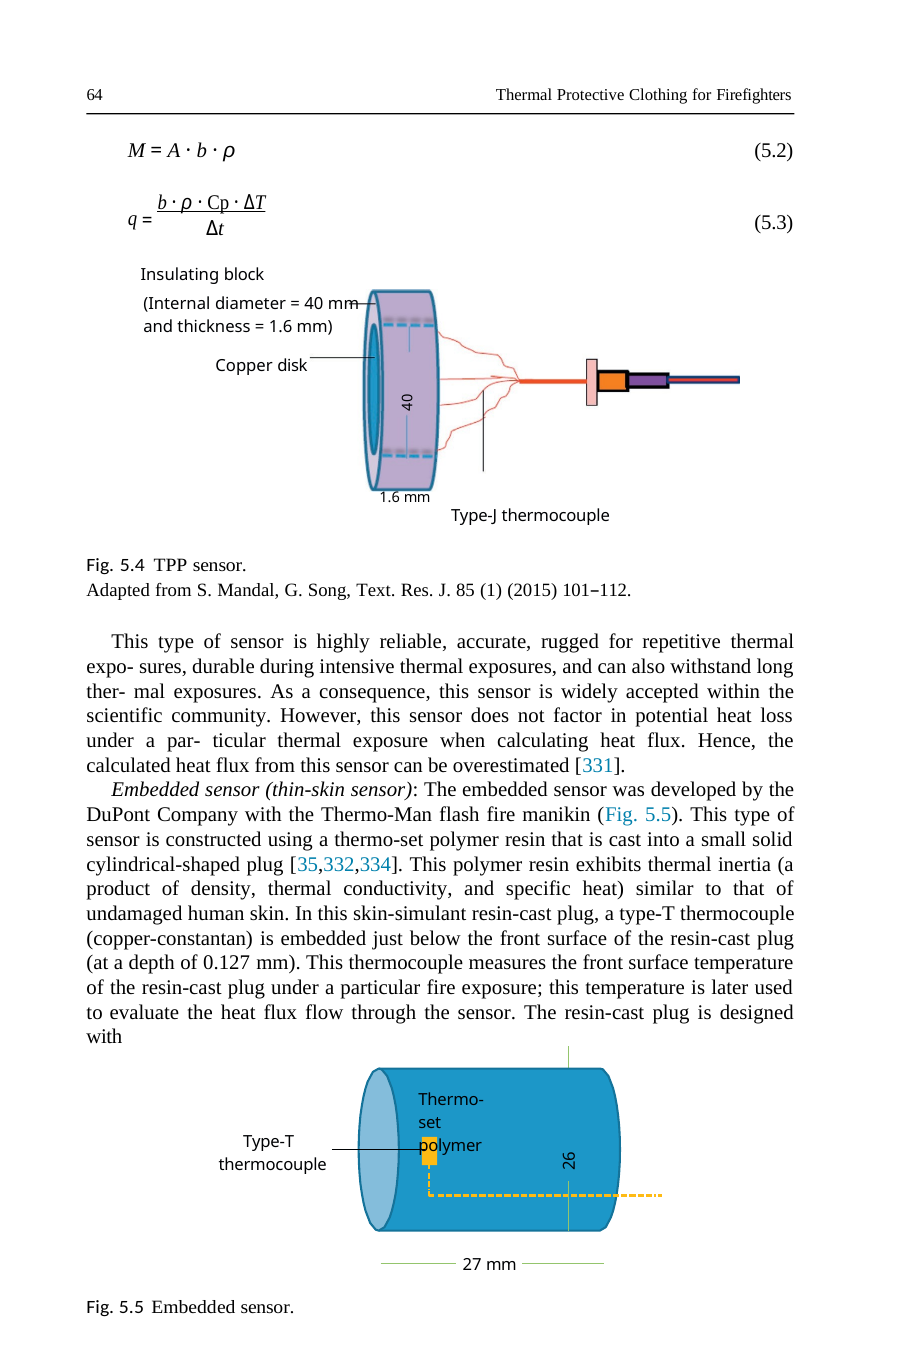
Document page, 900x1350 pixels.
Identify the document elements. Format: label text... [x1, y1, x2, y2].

picture [309, 857, 316, 864]
text Fig. 5.5 Embedded sensor. [86, 1295, 825, 1318]
text Δt [206, 215, 274, 241]
text Copper disk [215, 353, 825, 376]
text Fig. 5.4 TPP sensor. [86, 553, 825, 576]
text M = A · b · ρ (5.2) [128, 135, 825, 163]
text Embedded sensor (thin-skin sensor): The embedded sensor was developed by the DuPont Company with the Thermo-Man flash fire manikin (Fig. 5.5). This type of sensor is constructed using a thermo-set polymer resin that is cast into a small solid cylindrical-shaped plug [35,332,334]. This polymer resin exhibits thermal inertia (a product of density, thermal conductivity, and specific heat) similar to that of undamaged human skin. In this skin-simulant resin-cast plug, a type-T thermocouple (copper-constantan) is embedded just below the front surface of the resin-cast plug (at a depth of 0.127 mm). This thermocouple measures the front surface temperature of the resin-cast plug under a particular fire exposure; this temperature is later used to evaluate the heat flux flow through the sensor. The resin-cast plug is designed with [86, 777, 794, 1048]
text (5.3) [754, 210, 825, 234]
picture [662, 807, 669, 814]
text q = b · ρ · Cp · ΔT [128, 186, 274, 215]
text 27 mm [271, 1253, 708, 1276]
picture [309, 376, 740, 492]
text Type-J thermocouple [451, 503, 825, 526]
text 1.6 mm [75, 487, 431, 507]
picture [309, 289, 740, 353]
text Type-T thermocouple [218, 1129, 358, 1175]
text This type of sensor is highly reliable, accurate, rugged for repetitive thermal expo- sures, durable during intensive thermal exposures, and can also withstand long ther- mal exposures. As a consequence, this sensor is widely accepted within the scientific community. However, this sensor does not factor in potential heat loss under a par- ticular thermal exposure when calculating heat flux. Hence, the calculated heat flux from this sensor can be overestimated [331]. [86, 629, 794, 777]
text Adapted from S. Mandal, G. Song, Text. Res. J. 85 (1) (2015) 101–112. [86, 576, 825, 602]
text (Internal diameter = 40 mm and thickness = 1.6 mm) [143, 292, 366, 338]
text Insulating block [140, 263, 825, 286]
